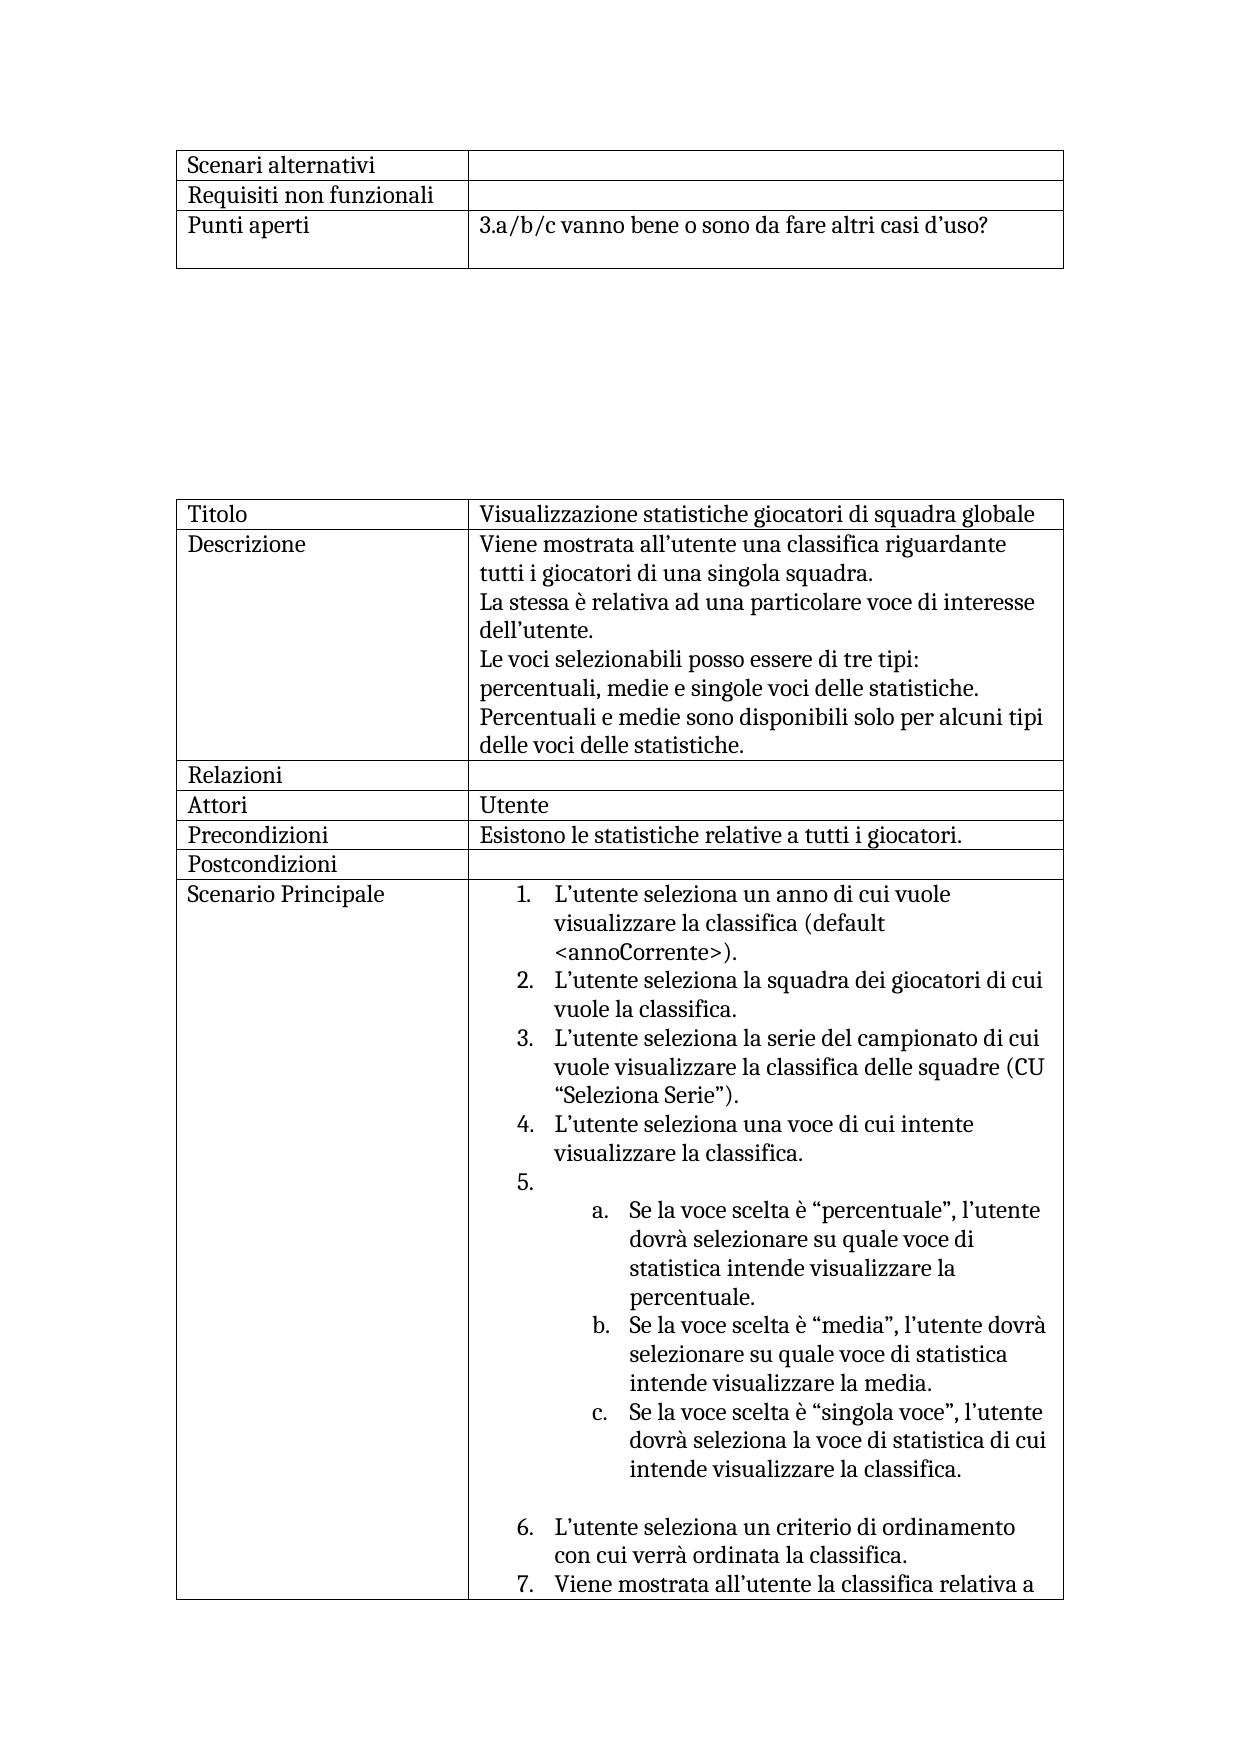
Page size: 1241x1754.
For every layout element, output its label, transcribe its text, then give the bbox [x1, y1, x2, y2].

table_cell Viene mostrata all’utente una classifica riguardante tutti i giocatori di una singola squadra. La stessa è relativa ad una particolare voce di interesse dell’utente. Le voci selezionabili posso essere di tre tipi: percentuali, medie e singole voci delle statistiche. Percentuali e medie sono disponibili solo per alcuni tipi delle voci delle statistiche. [469, 530, 1063, 760]
table_cell 3.a/b/c vanno bene o sono da fare altri casi d’uso? [469, 211, 1063, 268]
table_header Visualizzazione statistiche giocatori di squadra globale [469, 500, 1063, 529]
table_cell Punti aperti [177, 211, 468, 268]
table_cell Utente [469, 791, 1063, 819]
table_cell Precondizioni [177, 821, 468, 849]
table_cell [469, 850, 1063, 879]
table_cell Scenario Principale [177, 880, 468, 1599]
table_cell Descrizione [177, 530, 468, 760]
table_cell Scenari alternativi [177, 151, 468, 180]
table_cell Esistono le statistiche relative a tutti i giocatori. [469, 821, 1063, 849]
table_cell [469, 880, 1063, 1599]
table_cell Attori [177, 791, 468, 819]
table_cell [469, 151, 1063, 180]
table_cell [469, 761, 1063, 790]
table_cell Relazioni [177, 761, 468, 790]
table_cell Postcondizioni [177, 850, 468, 879]
table_cell Requisiti non funzionali [177, 181, 468, 209]
table_header Titolo [177, 500, 468, 529]
table_cell [469, 181, 1063, 209]
